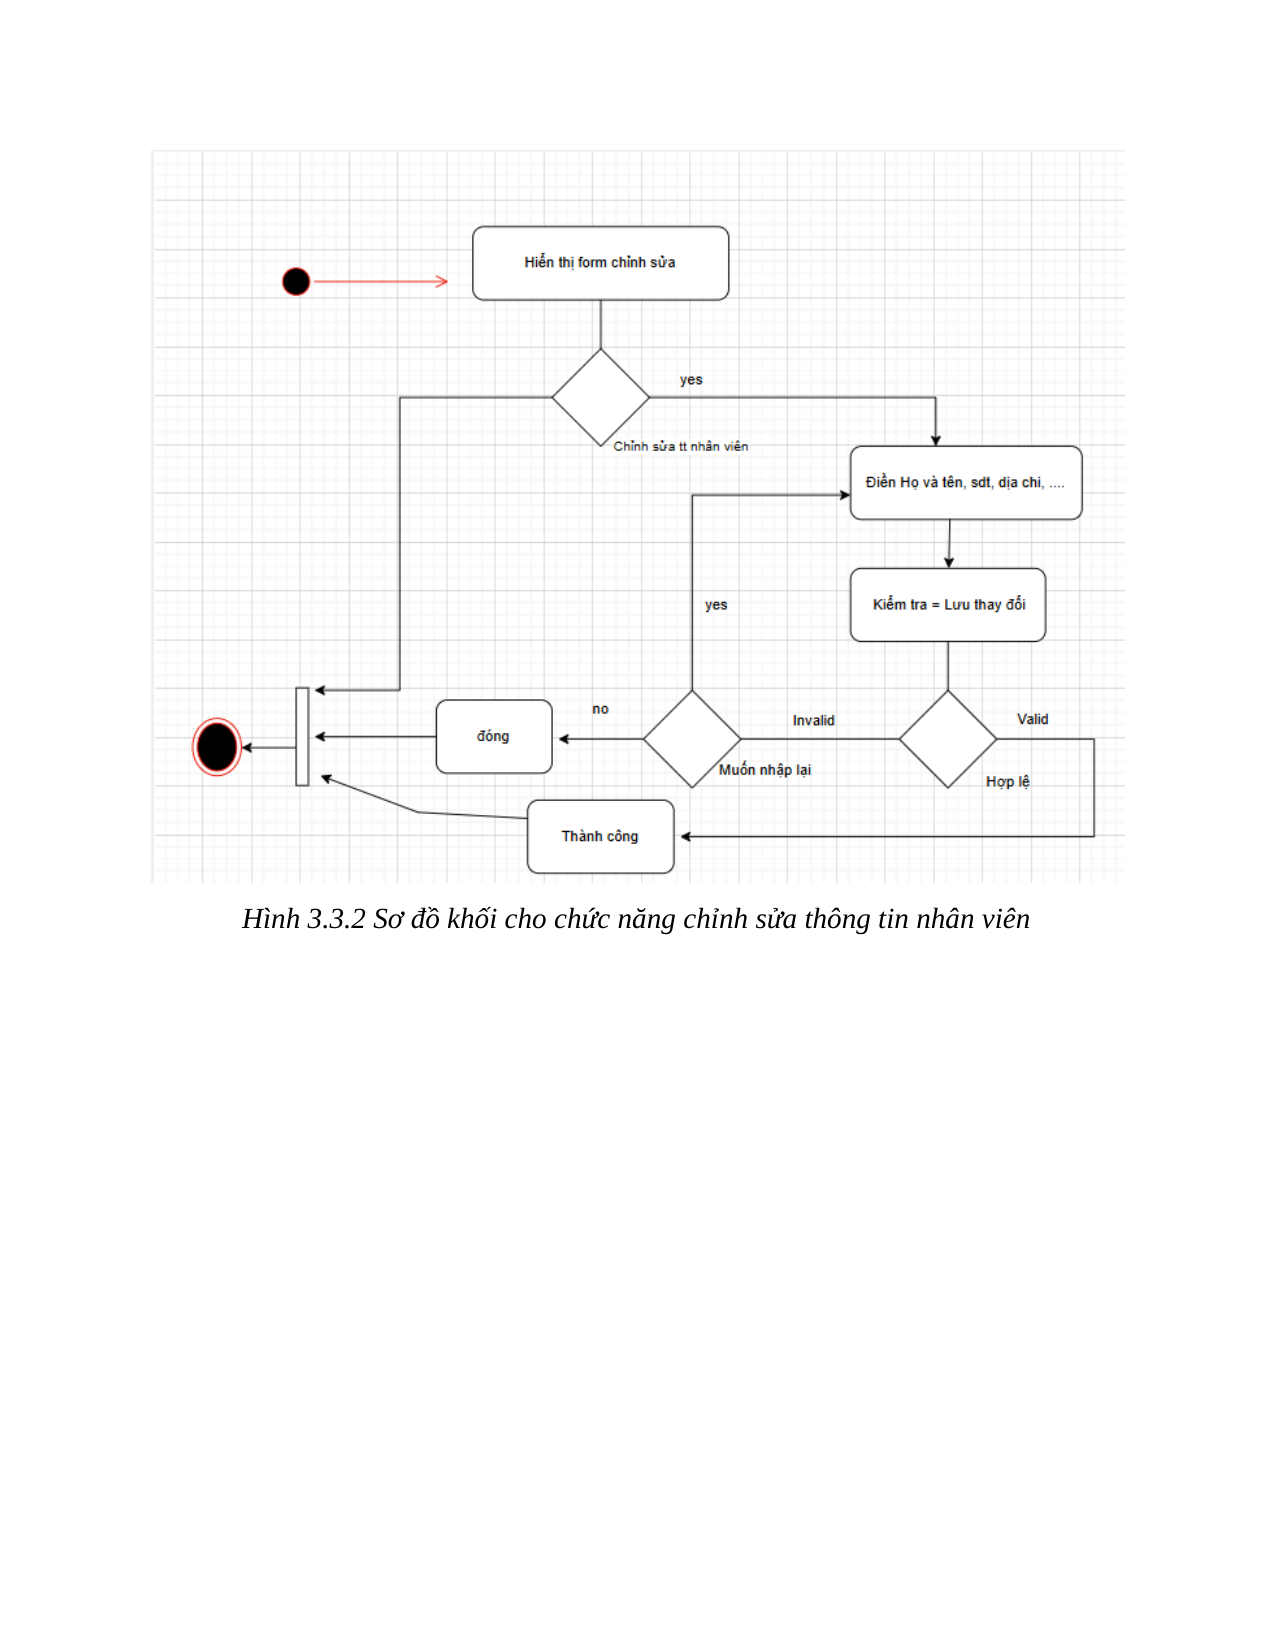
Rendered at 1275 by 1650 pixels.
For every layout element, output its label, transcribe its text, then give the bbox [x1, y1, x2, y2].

text Hình 3.3.2 Sơ đồ khối cho chức năng chỉnh sửa thông tin nhân viên [150, 901, 1125, 935]
picture [150, 150, 1125, 883]
